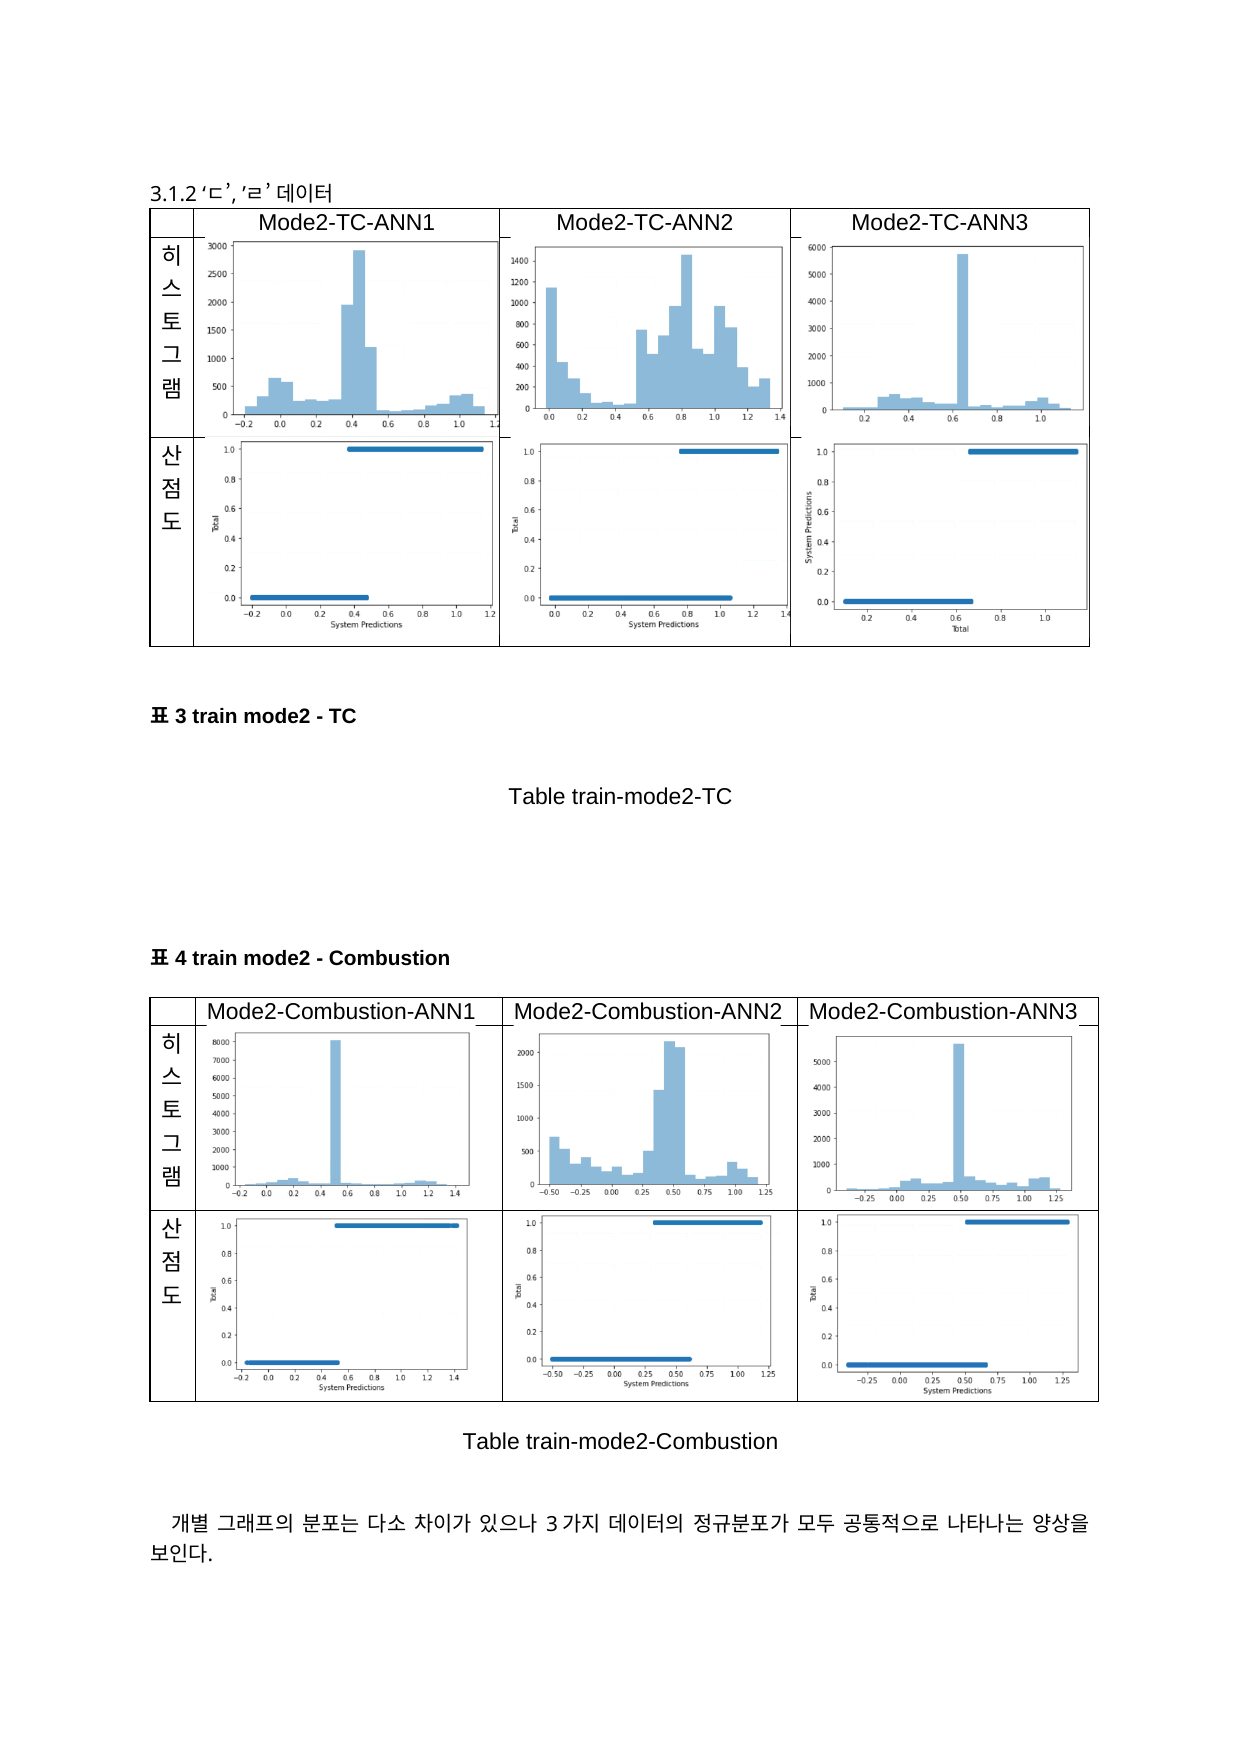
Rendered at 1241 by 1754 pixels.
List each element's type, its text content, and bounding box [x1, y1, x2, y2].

table_header [151, 209, 193, 237]
table_cell 히스토 그램 [151, 1026, 195, 1210]
picture [801, 437, 1090, 638]
table_cell [798, 1211, 1098, 1401]
text Table train-mode2-TC [150, 783, 1090, 809]
table_header Mode2-Combustion-ANN3 [798, 998, 1098, 1025]
table_cell [196, 1026, 502, 1210]
text Table train-mode2-Combustion [150, 1428, 1090, 1454]
text 개별 그래프의 분포는 다소 차이가 있으나 3가지 데이터의 정규분포가 모두 공통적으로 나타나는 양상을 보인다. [150, 1507, 1090, 1568]
picture [510, 237, 791, 426]
table_cell [798, 1026, 808, 1210]
table_cell [503, 1211, 797, 1401]
table_header Mode2-Combustion-ANN2 [503, 998, 797, 1025]
table_cell [194, 438, 499, 646]
table_cell [194, 238, 205, 437]
table_cell 산점도 [151, 438, 193, 646]
text 3.1.2 ‘ㄷ’, ’ㄹ’ 데이터 [150, 177, 1090, 207]
text 표 4 train mode2 - Combustion [150, 941, 1090, 971]
table_cell [1079, 1026, 1098, 1210]
table_cell [500, 238, 790, 437]
table_header Mode2-TC-ANN2 [500, 209, 790, 237]
table_cell [791, 238, 1089, 437]
table_header Mode2-TC-ANN3 [791, 209, 1089, 237]
picture [510, 437, 791, 634]
table_cell [196, 1211, 502, 1401]
table_header [151, 998, 195, 1025]
picture [205, 237, 500, 635]
picture [808, 1025, 1079, 1210]
text 표 3 train mode2 - TC [150, 700, 1090, 730]
picture [206, 1211, 473, 1397]
table_cell [791, 438, 1089, 646]
picture [206, 1025, 476, 1202]
picture [513, 1211, 781, 1391]
picture [513, 1025, 781, 1203]
table_header Mode2-Combustion-ANN1 [196, 998, 502, 1025]
table_cell [500, 438, 790, 646]
table_cell 히스토 그램 [151, 238, 193, 437]
table_cell 산점도 [151, 1211, 195, 1401]
table_cell [503, 1026, 797, 1210]
picture [808, 1211, 1083, 1397]
picture [801, 237, 1090, 426]
table_header Mode2-TC-ANN1 [194, 209, 499, 237]
